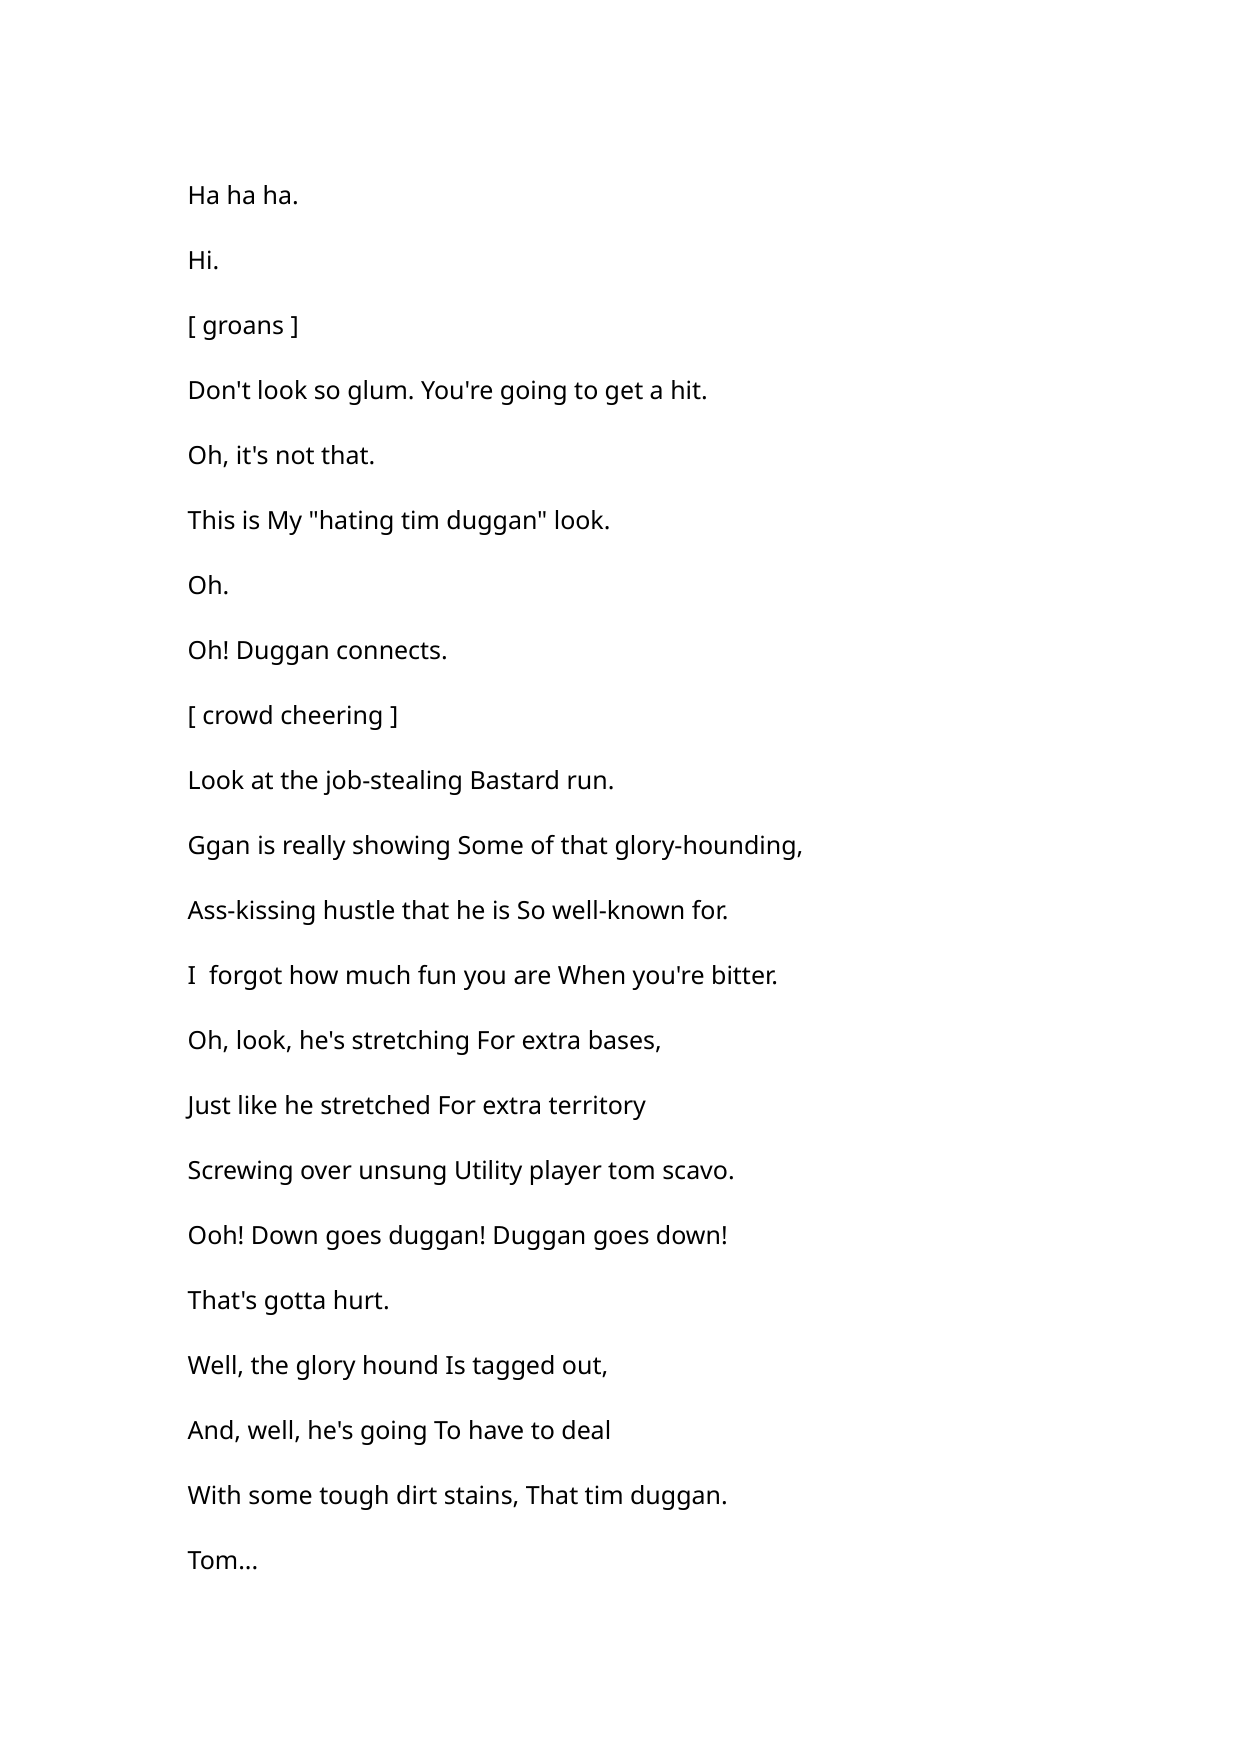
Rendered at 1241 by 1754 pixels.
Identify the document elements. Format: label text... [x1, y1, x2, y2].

text Ass-kissing hustle that he is So well-known for. [187, 877, 1053, 942]
text Ooh! Down goes duggan! Duggan goes down! [187, 1202, 1053, 1267]
text Oh, it's not that. [187, 422, 1053, 487]
text Ggan is really showing Some of that glory-hounding, [187, 812, 1053, 877]
text [ groans ] [187, 292, 1053, 357]
text Oh! Duggan connects. [187, 617, 1053, 682]
text And, well, he's going To have to deal [187, 1397, 1053, 1462]
text This is My "hating tim duggan" look. [187, 487, 1053, 552]
text Tom... [187, 1527, 1053, 1592]
text That's gotta hurt. [187, 1267, 1053, 1332]
text Hi. [187, 227, 1053, 292]
text With some tough dirt stains, That tim duggan. [187, 1462, 1053, 1527]
text I forgot how much fun you are When you're bitter. [187, 942, 1053, 1007]
text Don't look so glum. You're going to get a hit. [187, 357, 1053, 422]
text Just like he stretched For extra territory [187, 1072, 1053, 1137]
text Oh. [187, 552, 1053, 617]
text Look at the job-stealing Bastard run. [187, 747, 1053, 812]
text Well, the glory hound Is tagged out, [187, 1332, 1053, 1397]
text [ crowd cheering ] [187, 682, 1053, 747]
text Oh, look, he's stretching For extra bases, [187, 1007, 1053, 1072]
text Ha ha ha. [187, 162, 1053, 227]
text Screwing over unsung Utility player tom scavo. [187, 1137, 1053, 1202]
